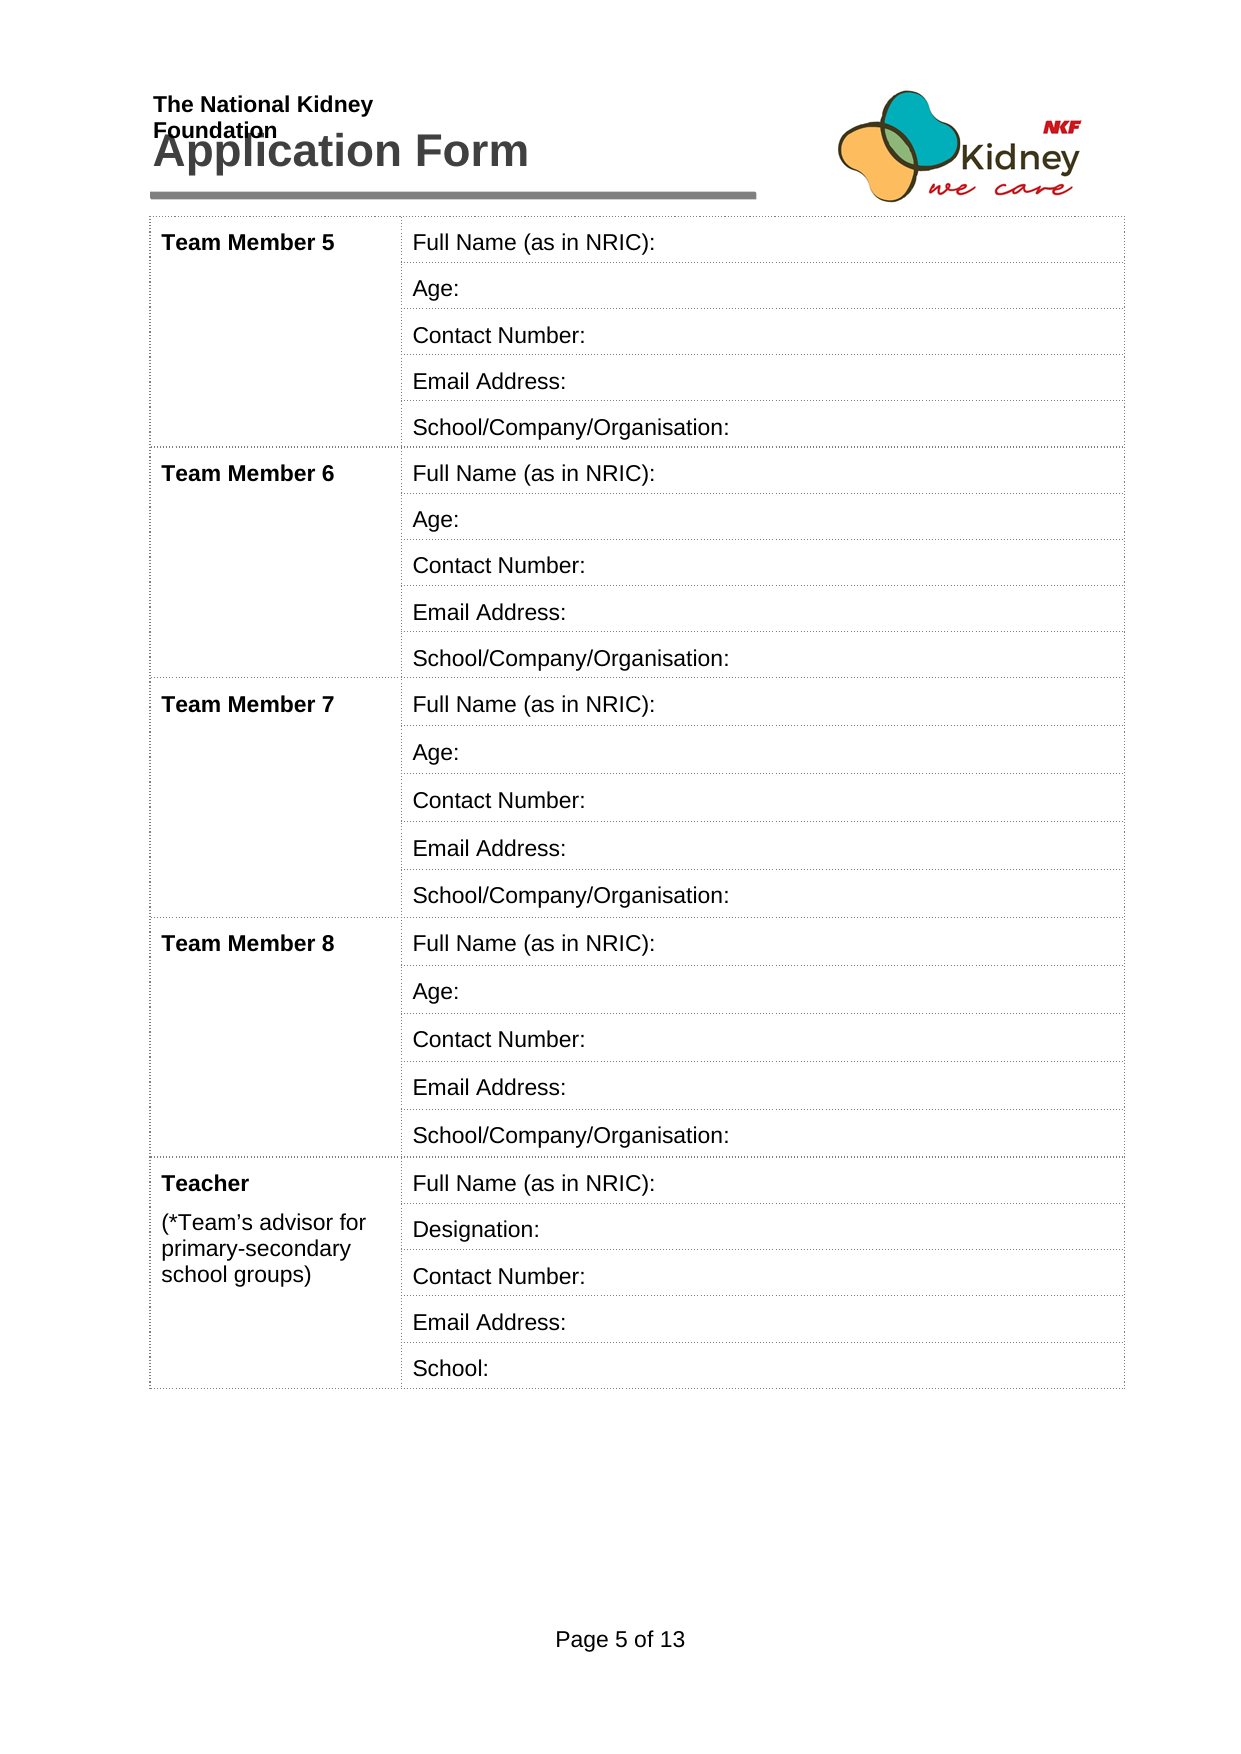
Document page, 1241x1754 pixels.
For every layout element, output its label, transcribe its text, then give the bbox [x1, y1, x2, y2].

table_cell School/Company/Organisation: [401, 1109, 1124, 1156]
table_cell Full Name (as in NRIC): [401, 446, 1124, 493]
table_cell Full Name (as in NRIC): [401, 917, 1124, 965]
table_cell Email Address: [401, 1061, 1124, 1108]
table_cell Email Address: [401, 354, 1124, 400]
table_cell School/Company/Organisation: [401, 400, 1124, 446]
table_cell Contact Number: [401, 308, 1124, 354]
table_header Full Name (as in NRIC): [401, 216, 1124, 262]
table_cell Contact Number: [401, 1013, 1124, 1061]
table_cell Age: [401, 725, 1124, 773]
table_cell Team Member 8 [150, 917, 401, 1156]
table_cell Age: [401, 262, 1124, 308]
table_cell School: [401, 1342, 1124, 1388]
table_cell Full Name (as in NRIC): [401, 677, 1124, 725]
table_cell Team Member 7 [150, 677, 401, 917]
table_cell Email Address: [401, 821, 1124, 869]
table_cell Age: [401, 493, 1124, 539]
table_cell Designation: [401, 1203, 1124, 1249]
table_cell Teacher (*Team’s advisor for primary-secondary school groups) [150, 1156, 401, 1388]
table_cell School/Company/Organisation: [401, 631, 1124, 677]
table_cell Team Member 6 [150, 446, 401, 677]
table_cell Contact Number: [401, 1249, 1124, 1295]
table_cell Contact Number: [401, 773, 1124, 821]
picture [831, 73, 1091, 216]
table_cell Email Address: [401, 585, 1124, 631]
table_header Team Member 5 [150, 216, 401, 446]
table_cell Full Name (as in NRIC): [401, 1156, 1124, 1203]
table_cell Email Address: [401, 1295, 1124, 1342]
table_cell Age: [401, 965, 1124, 1013]
table_cell School/Company/Organisation: [401, 869, 1124, 917]
table_cell Contact Number: [401, 539, 1124, 585]
